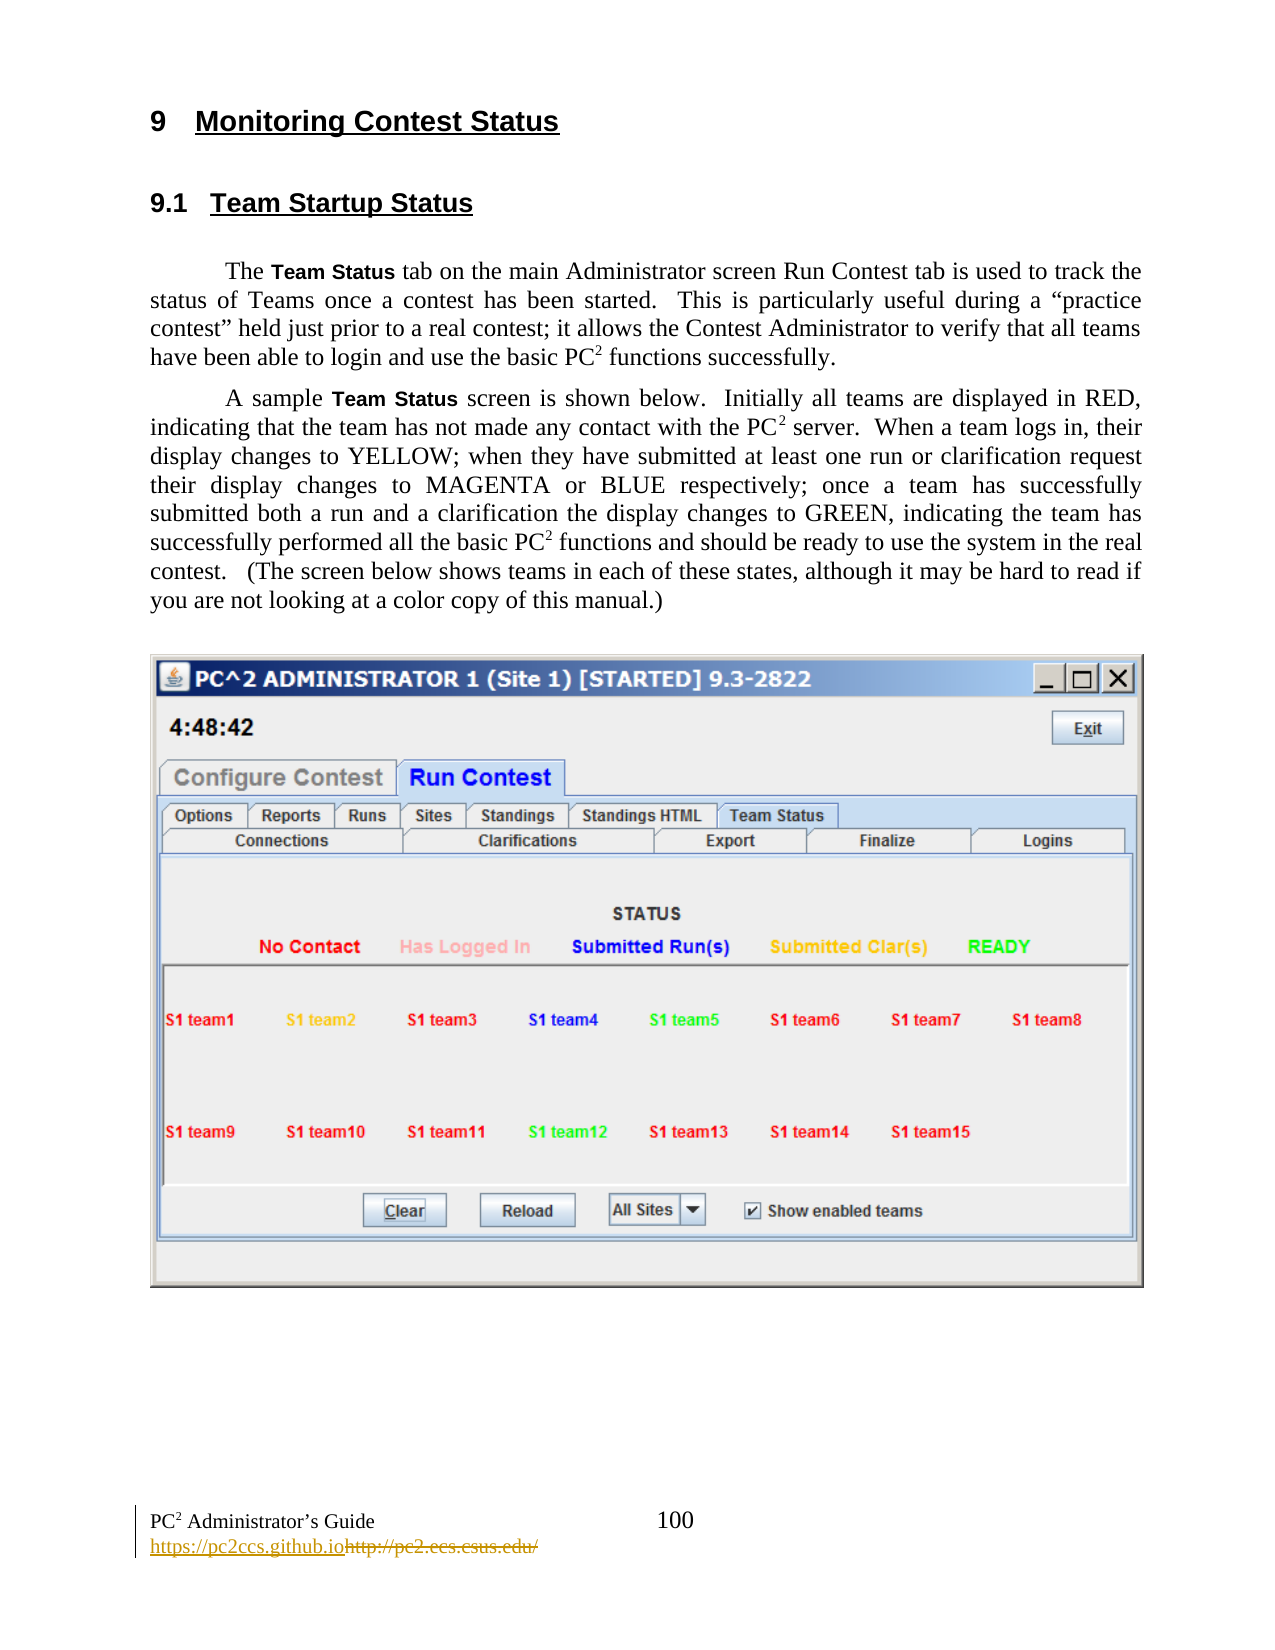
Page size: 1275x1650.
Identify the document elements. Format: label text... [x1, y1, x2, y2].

subtitle Monitoring Contest Status [150, 104, 1143, 137]
text The Team Status tab on the main Administrator screen Run Contest tab is used to track the status of Teams once a contest has been started. This is particularly useful during a “practice contest” held just prior to a real contest; it allows the Contest Administrator to verify that all teams have been able to login and use the basic PC2 functions successfully. [150, 256, 1143, 371]
subtitle Team Startup Status [150, 187, 1143, 218]
text A sample Team Status screen is shown below. Initially all teams are displayed in RED, indicating that the team has not made any contact with the PC2 server. When a team logs in, their display changes to YELLOW; when they have submitted at least one run or clarification request their display changes to MAGENTA or BLUE respectively; once a team has successfully submitted both a run and a clarification the display changes to GREEN, indicating the team has successfully performed all the basic PC2 functions and should be ready to use the system in the real contest. (The screen below shows teams in each of these states, although it may be hard to read if you are not looking at a color copy of this manual.) [150, 383, 1143, 613]
picture [150, 654, 1144, 1288]
